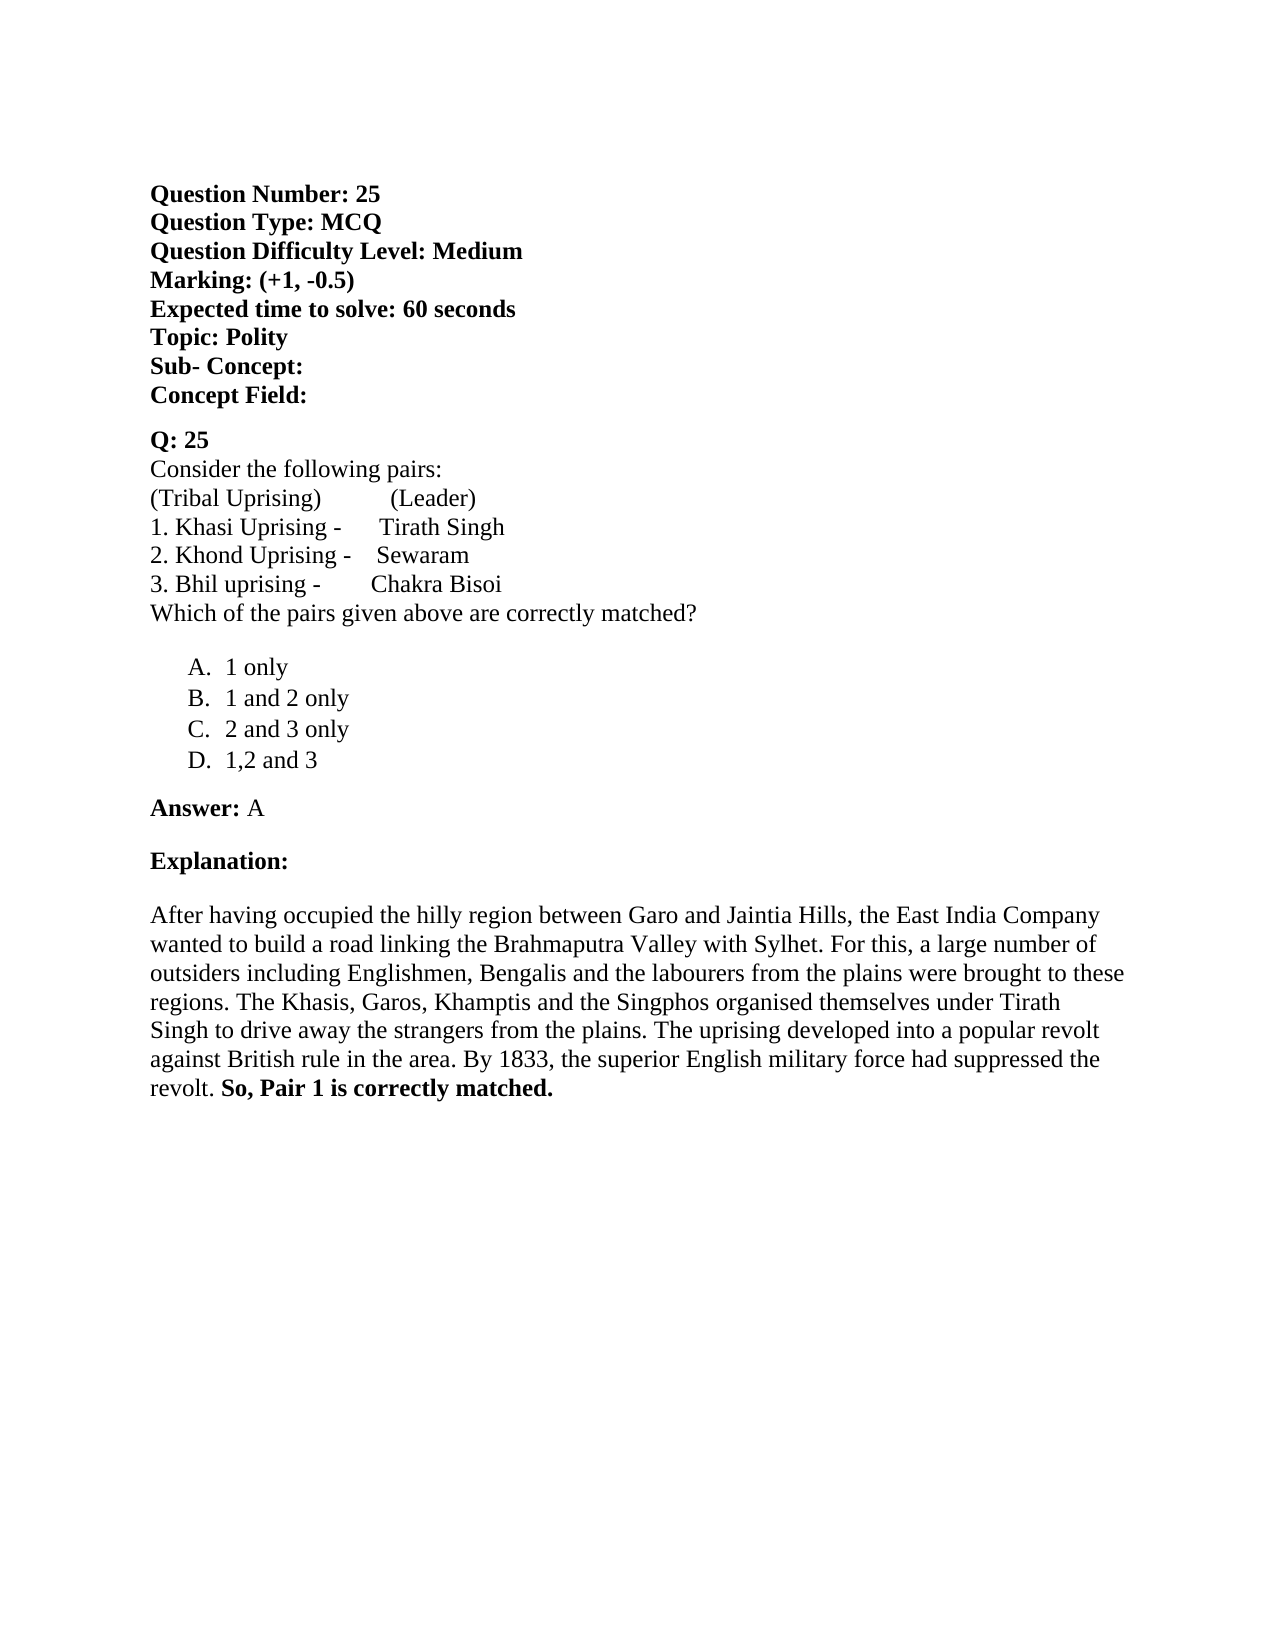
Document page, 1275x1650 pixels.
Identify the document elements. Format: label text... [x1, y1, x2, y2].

text 3. Bhil uprising - Chakra Bisoi [150, 569, 1125, 598]
text Consider the following pairs: [150, 454, 1125, 483]
text Sub- Concept: [150, 351, 1125, 380]
text Expected time to solve: 60 seconds [150, 294, 1125, 322]
text Q: 25 [150, 425, 1125, 454]
text After having occupied the hilly region between Garo and Jaintia Hills, the East India Company wanted to build a road linking the Brahmaputra Valley with Sylhet. For this, a large number of outsiders including Englishmen, Bengalis and the labourers from the plains were brought to these regions. The Khasis, Garos, Khamptis and the Singphos organised themselves under Tirath Singh to drive away the strangers from the plains. The uprising developed into a popular revolt against British rule in the area. By 1833, the superior English military force had suppressed the revolt. So, Pair 1 is correctly matched. [150, 900, 1125, 1102]
text Marking: (+1, -0.5) [150, 265, 1125, 294]
text Which of the pairs given above are correctly matched? [150, 598, 1125, 627]
text Concept Field: [150, 380, 1125, 409]
text Answer: A [150, 793, 1125, 821]
list 1 and 2 only [187, 683, 1125, 712]
list 2 and 3 only [187, 714, 1125, 743]
text (Tribal Uprising) (Leader) [150, 483, 1125, 512]
text 2. Khond Uprising - Sewaram [150, 540, 1125, 569]
text Question Difficulty Level: Medium [150, 236, 1125, 265]
text Topic: Polity [150, 322, 1125, 351]
text Explanation: [150, 846, 1125, 875]
list 1,2 and 3 [187, 745, 1125, 774]
text Question Number: 25 [150, 179, 1125, 207]
list 1 only [187, 652, 1125, 681]
text 1. Khasi Uprising - Tirath Singh [150, 512, 1125, 540]
text Question Type: MCQ [150, 207, 1125, 236]
